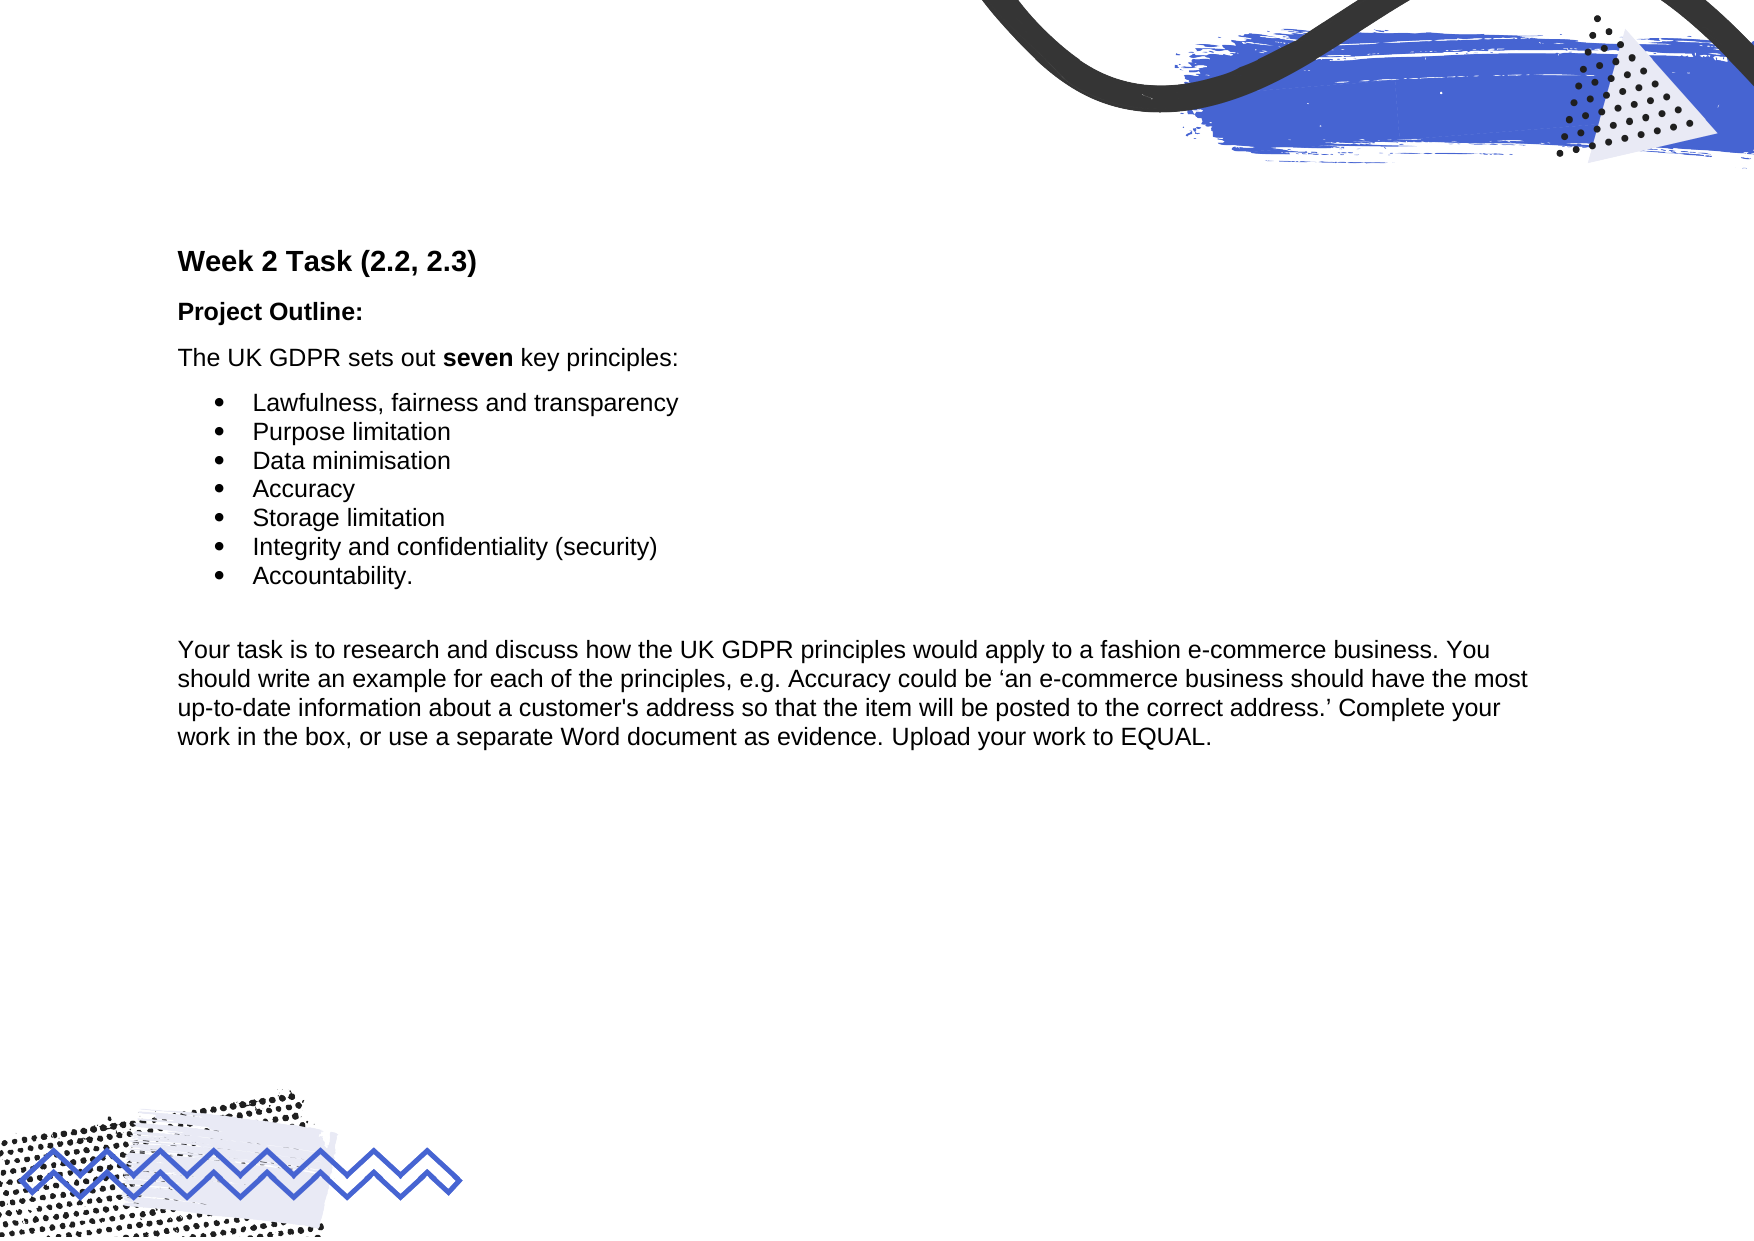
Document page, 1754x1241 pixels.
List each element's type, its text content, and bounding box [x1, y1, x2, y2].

text Your task is to research and discuss how the UK GDPR principles would apply to a fashion e-commerce business. You should write an example for each of the principles, e.g. Accuracy could be ‘an e-commerce business should have the most up-to-date information about a customer's address so that the item will be posted to the correct address.’ Complete your work in the box, or use a separate Word document as evidence. Upload your work to EQUAL. [177, 635, 1547, 750]
list Data minimisation [215, 446, 1547, 474]
list Lawfulness, fairness and transparency [215, 388, 1547, 417]
subtitle Project Outline: [177, 297, 1547, 326]
list Purpose limitation [215, 417, 1547, 446]
list Storage limitation [215, 503, 1547, 532]
picture [0, 0, 1754, 179]
subtitle Week 2 Task (2.2, 2.3) [177, 244, 1547, 278]
list Accuracy [215, 474, 1547, 503]
list Integrity and confidentiality (security) [215, 532, 1547, 561]
text The UK GDPR sets out seven key principles: [177, 342, 1547, 371]
list Accountability. [215, 561, 1547, 590]
picture [0, 1057, 1754, 1237]
